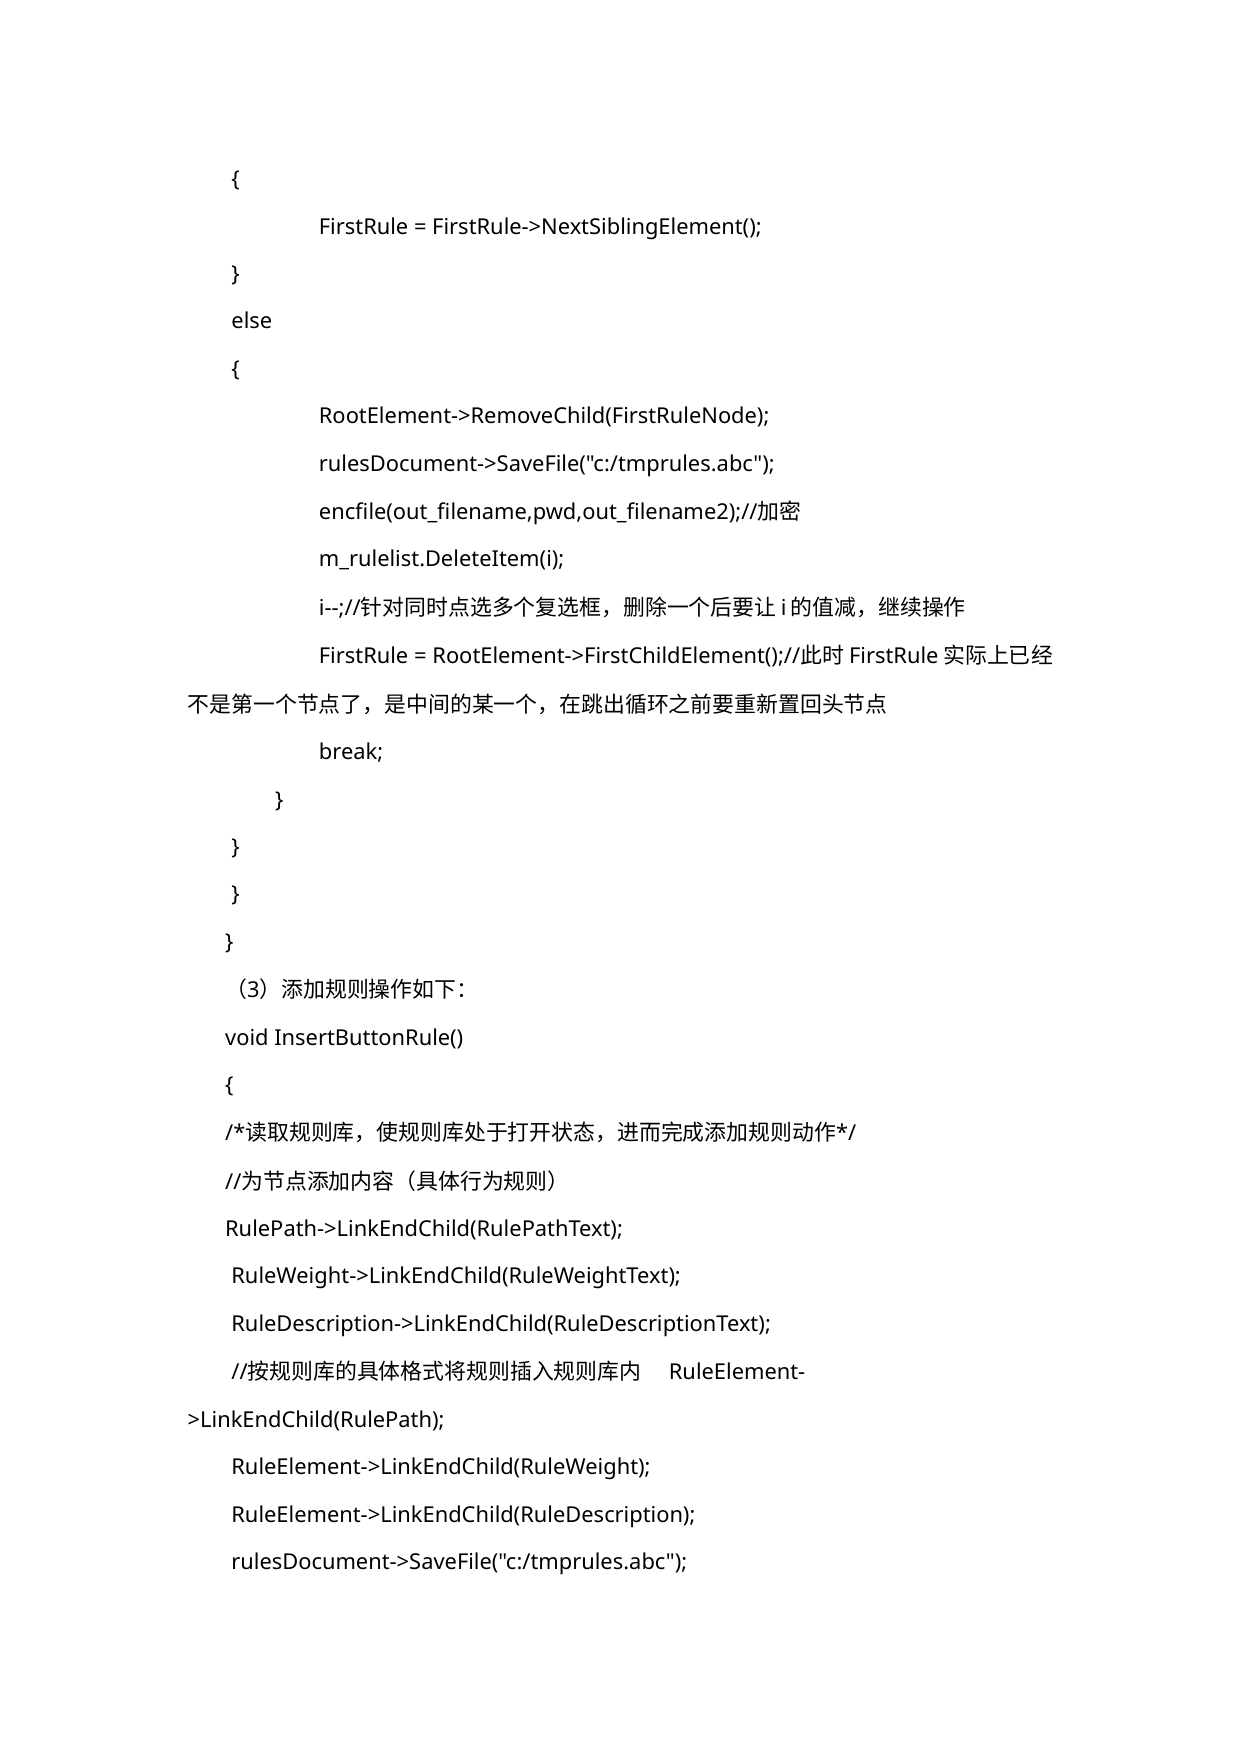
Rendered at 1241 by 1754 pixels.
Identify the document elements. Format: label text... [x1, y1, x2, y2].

text FirstRule = RootElement->FirstChildElement();//此时FirstRule实际上已经不是第一个节点了，是中间的某一个，在跳出循环之前要重新置回头节点 [187, 638, 1053, 719]
text //为节点添加内容（具体行为规则） [187, 1163, 1053, 1196]
text rulesDocument->SaveFile("c:/tmprules.abc"); [187, 446, 1053, 479]
text RuleDescription->LinkEndChild(RuleDescriptionText); [187, 1306, 1053, 1339]
text m_rulelist.DeleteItem(i); [187, 542, 1053, 574]
text } [187, 877, 1053, 909]
text RootElement->RemoveChild(FirstRuleNode); [187, 399, 1053, 431]
text { [187, 162, 1053, 194]
text break; [187, 735, 1053, 767]
text else [187, 304, 1053, 337]
text } [187, 257, 1053, 289]
text RuleWeight->LinkEndChild(RuleWeightText); [187, 1259, 1053, 1292]
text /*读取规则库，使规则库处于打开状态，进而完成添加规则动作*/ [187, 1115, 1053, 1147]
text } [187, 782, 1053, 815]
text FirstRule = FirstRule->NextSiblingElement(); [187, 209, 1053, 242]
text //按规则库的具体格式将规则插入规则库内 RuleElement->LinkEndChild(RulePath); [187, 1354, 1053, 1435]
text void InsertButtonRule() [187, 1020, 1053, 1053]
text } [187, 924, 1053, 957]
text RuleElement->LinkEndChild(RuleWeight); [187, 1450, 1053, 1482]
text { [187, 352, 1053, 384]
text RuleElement->LinkEndChild(RuleDescription); [187, 1497, 1053, 1530]
text （3）添加规则操作如下： [187, 972, 1053, 1004]
text i--;//针对同时点选多个复选框，删除一个后要让i的值减，继续操作 [187, 589, 1053, 622]
text } [187, 830, 1053, 862]
text RulePath->LinkEndChild(RulePathText); [187, 1212, 1053, 1244]
text rulesDocument->SaveFile("c:/tmprules.abc"); [187, 1545, 1053, 1577]
text encfile(out_filename,pwd,out_filename2);//加密 [187, 494, 1053, 526]
text { [187, 1068, 1053, 1100]
